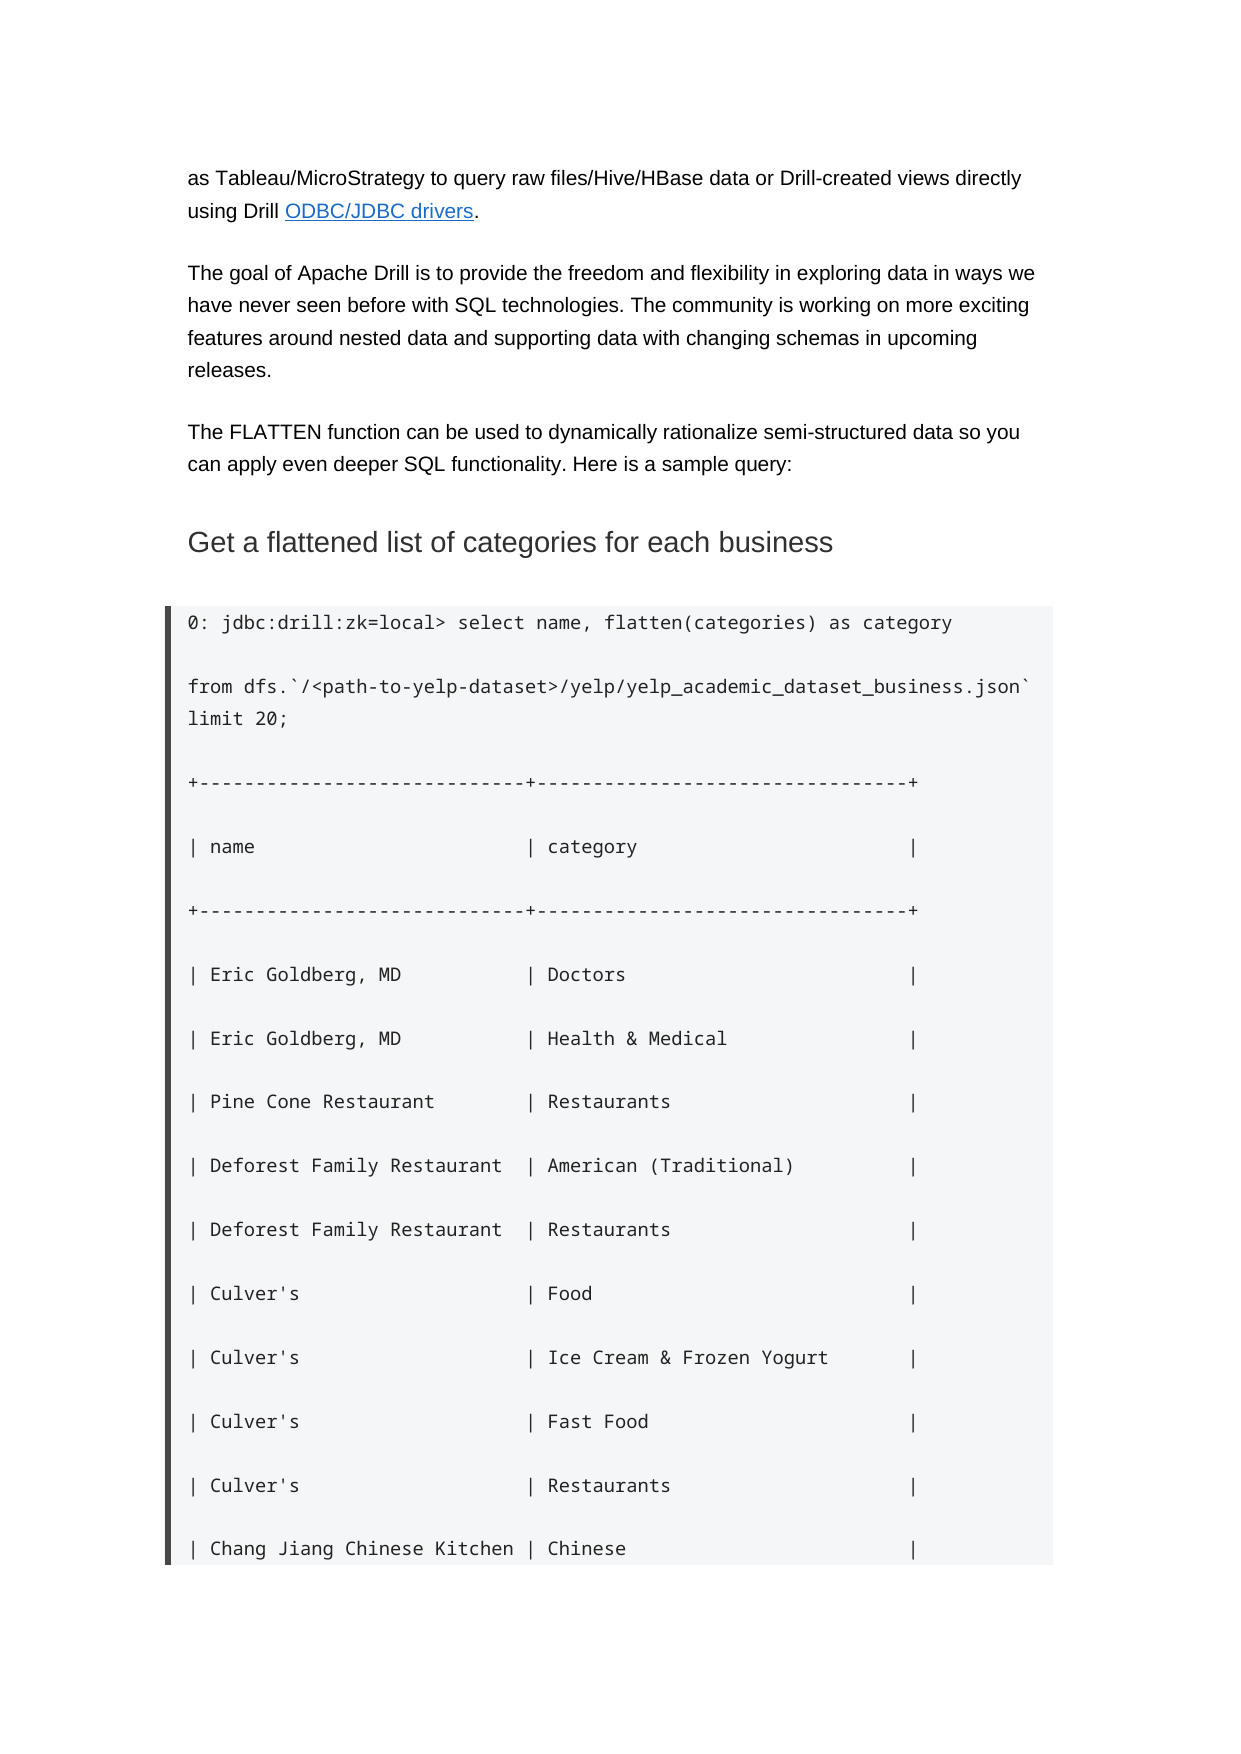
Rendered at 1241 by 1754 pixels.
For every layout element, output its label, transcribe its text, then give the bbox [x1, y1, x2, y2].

text The FLATTEN function can be used to dynamically rationalize semi-structured data so you can apply even deeper SQL functionality. Here is a sample query: [187, 415, 1053, 480]
text | Culver's | Food | [171, 1277, 1053, 1309]
text +-----------------------------+---------------------------------+ [171, 766, 1053, 798]
text | Culver's | Ice Cream & Frozen Yogurt | [171, 1341, 1053, 1373]
text | Culver's | Restaurants | [171, 1468, 1053, 1501]
text from dfs.`/<path-to-yelp-dataset>/yelp/yelp_academic_dataset_business.json` limit 20; [171, 670, 1053, 735]
text | Eric Goldberg, MD | Doctors | [171, 958, 1053, 990]
subtitle Get a flattened list of categories for each business [187, 509, 1053, 574]
text | Pine Cone Restaurant | Restaurants | [171, 1085, 1053, 1118]
text | Culver's | Fast Food | [171, 1404, 1053, 1437]
text | Eric Goldberg, MD | Health & Medical | [171, 1021, 1053, 1054]
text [187, 162, 1053, 227]
text | Chang Jiang Chinese Kitchen | Chinese | [171, 1532, 1053, 1565]
text | Deforest Family Restaurant | Restaurants | [171, 1213, 1053, 1246]
text The goal of Apache Drill is to provide the freedom and flexibility in exploring data in ways we have never seen before with SQL technologies. The community is working on more exciting features around nested data and supporting data with changing schemas in upcoming releases. [187, 256, 1053, 386]
text +-----------------------------+---------------------------------+ [171, 894, 1053, 926]
text 0: jdbc:drill:zk=local> select name, flatten(categories) as category [171, 606, 1053, 638]
text | Deforest Family Restaurant | American (Traditional) | [171, 1149, 1053, 1182]
text | name | category | [171, 830, 1053, 862]
